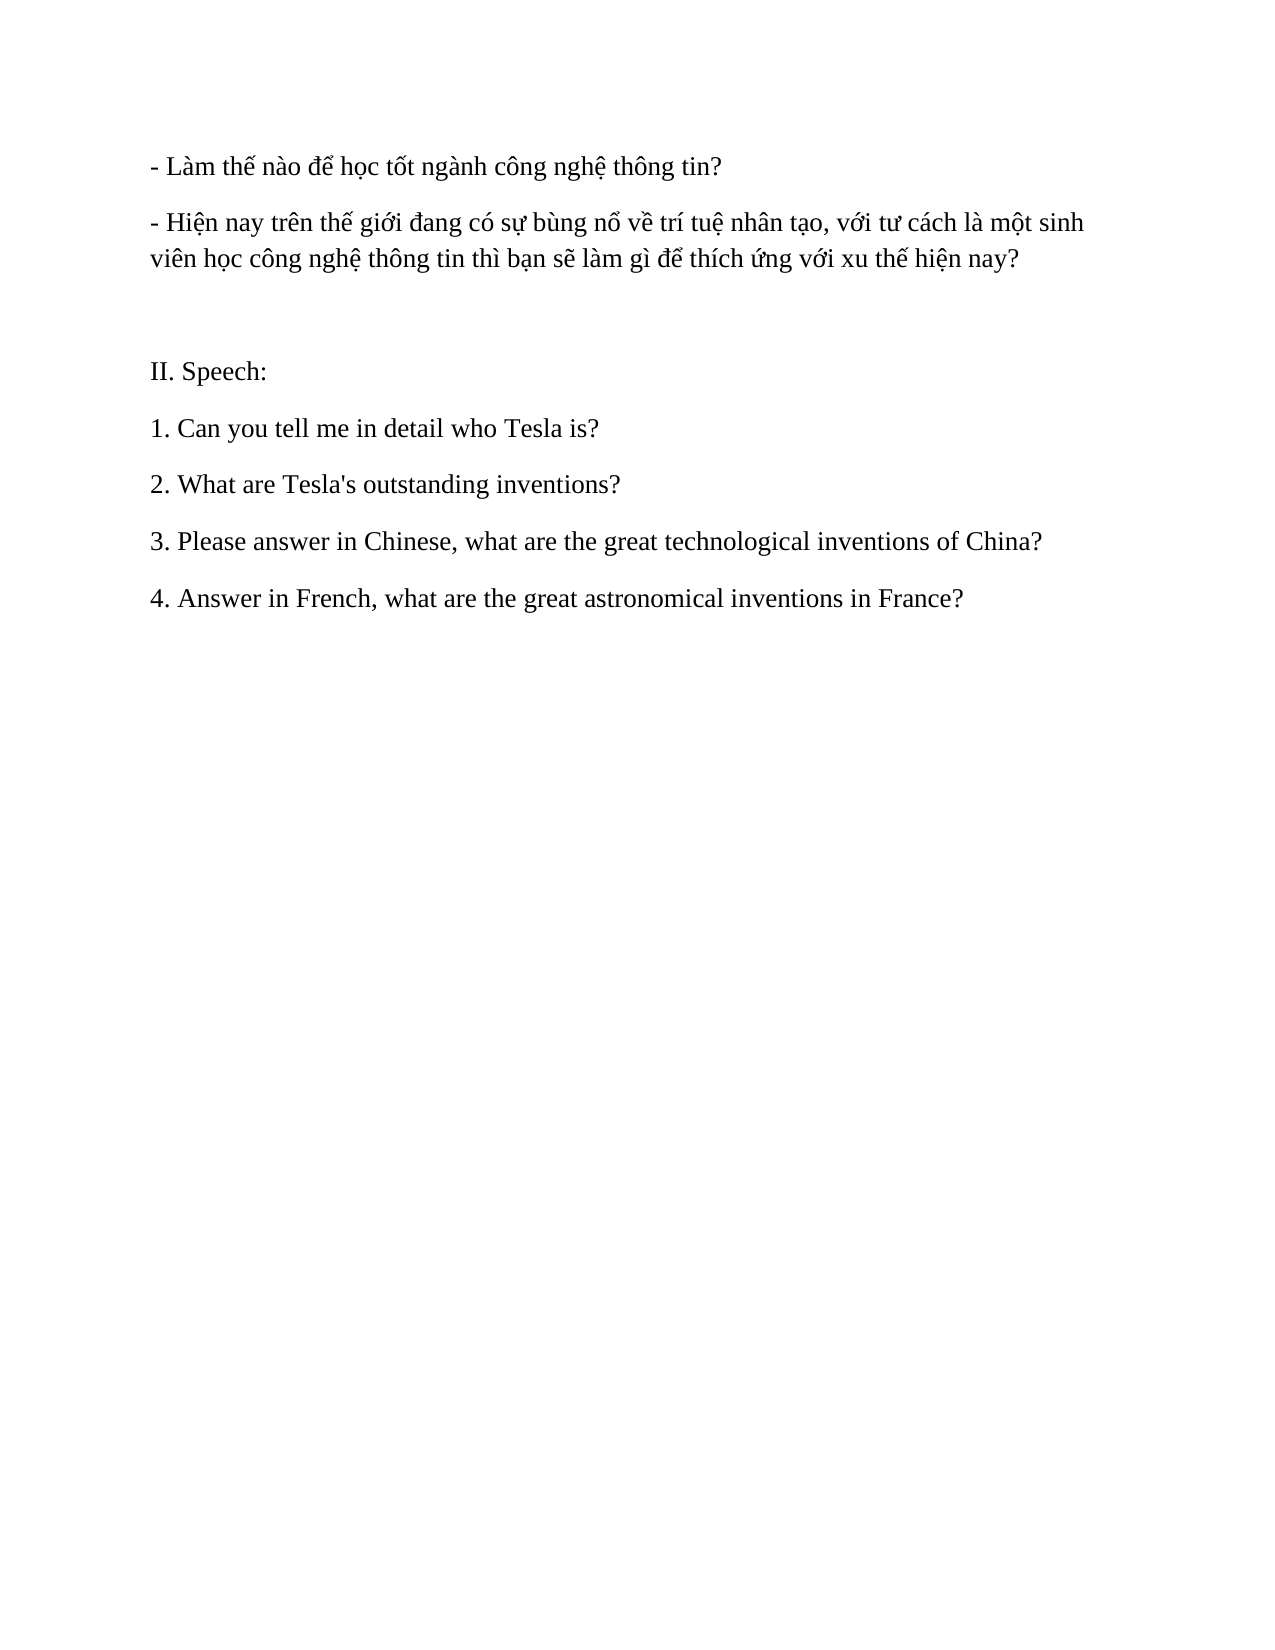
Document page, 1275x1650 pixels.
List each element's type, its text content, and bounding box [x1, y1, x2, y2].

text II. Speech: [150, 355, 1125, 387]
text - Hiện nay trên thế giới đang có sự bùng nổ về trí tuệ nhân tạo, với tư cách là một sinh viên học công nghệ thông tin thì bạn sẽ làm gì để thích ứng với xu thế hiện nay? [150, 207, 1125, 273]
text 3. Please answer in Chinese, what are the great technological inventions of China? [150, 525, 1125, 556]
text 2. What are Tesla's outstanding inventions? [150, 468, 1125, 500]
text - Làm thế nào để học tốt ngành công nghệ thông tin? [150, 150, 1125, 181]
text 1. Can you tell me in detail who Tesla is? [150, 412, 1125, 443]
text 4. Answer in French, what are the great astronomical inventions in France? [150, 582, 1125, 613]
